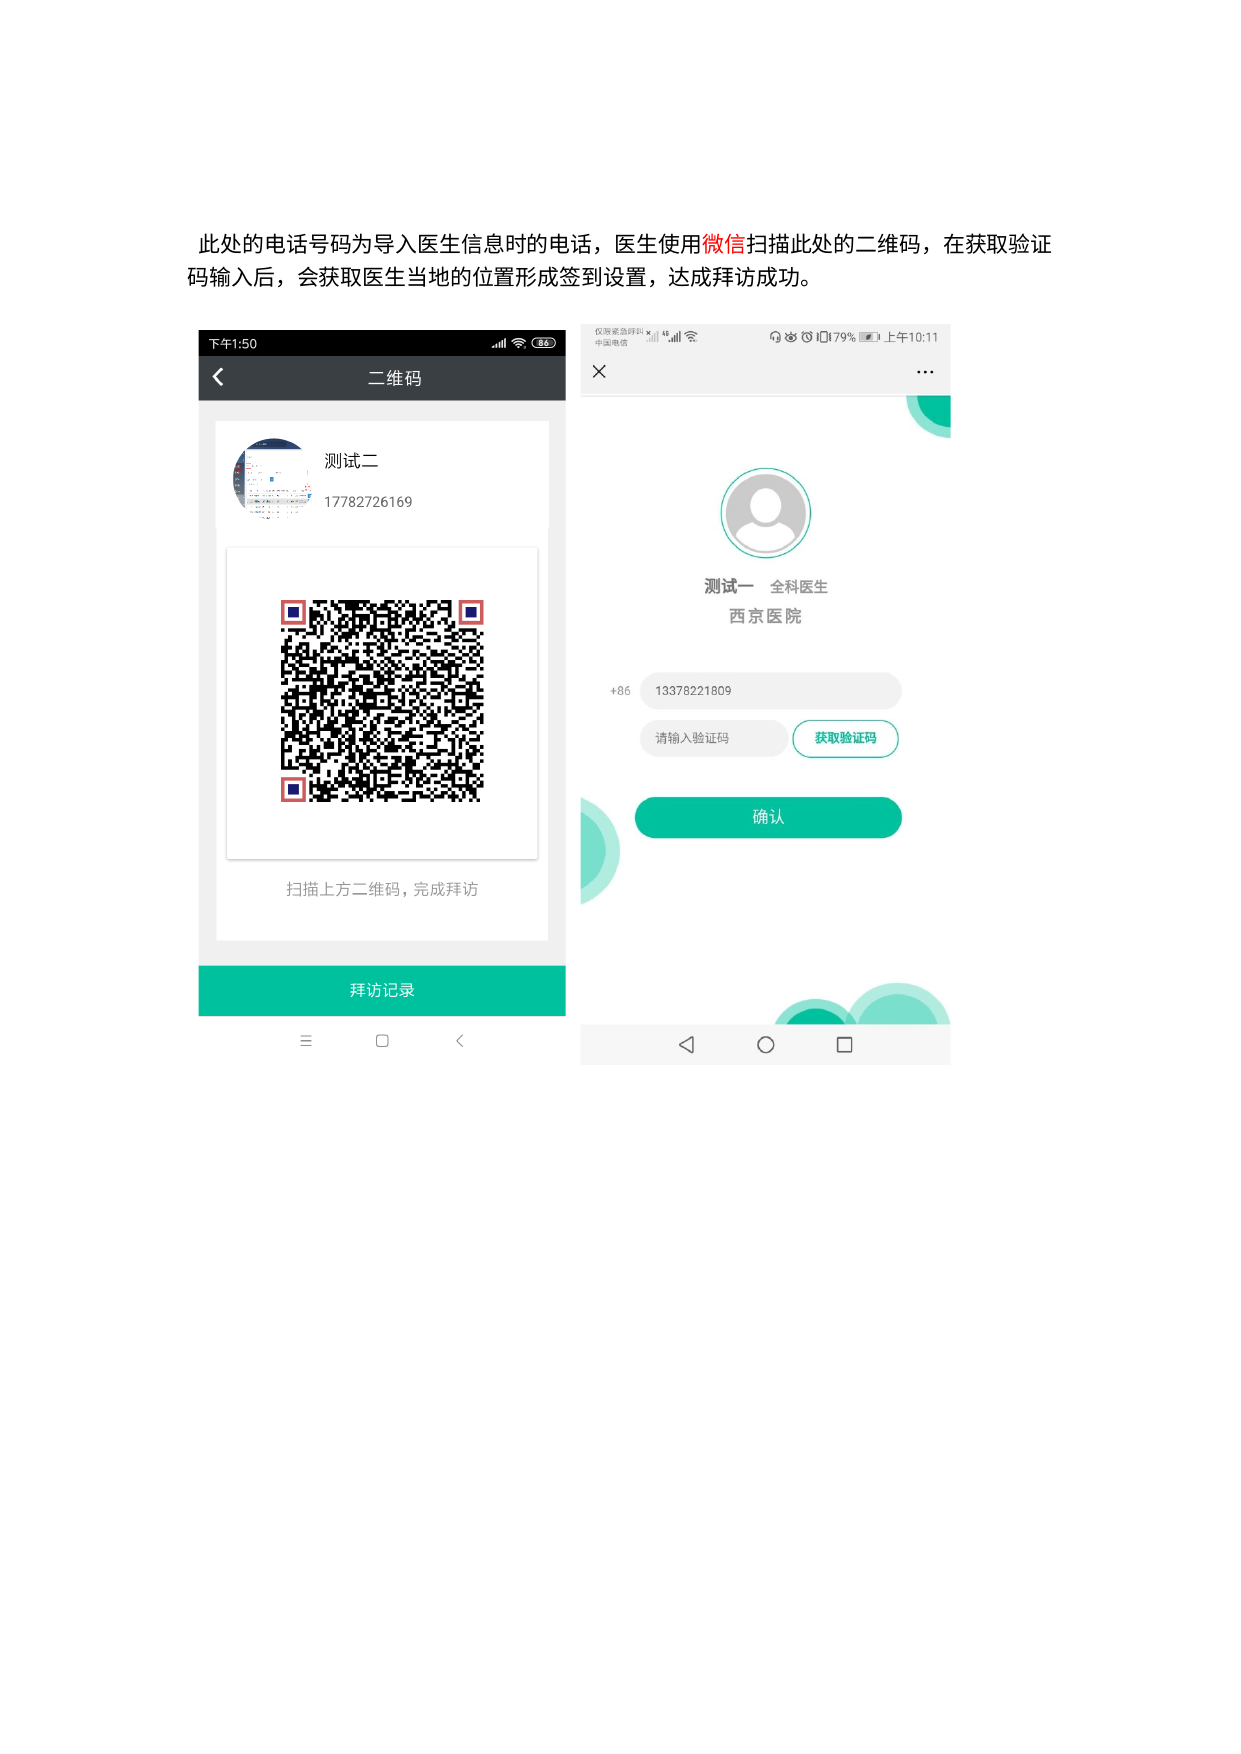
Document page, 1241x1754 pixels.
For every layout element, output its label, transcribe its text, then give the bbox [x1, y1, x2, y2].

picture [198, 330, 566, 1065]
picture [580, 324, 951, 1065]
text 此处的电话号码为导入医生信息时的电话，医生使用微信扫描此处的二维码，在获取验证码输入后，会获取医生当地的位置形成签到设置，达成拜访成功。 [187, 227, 1053, 292]
